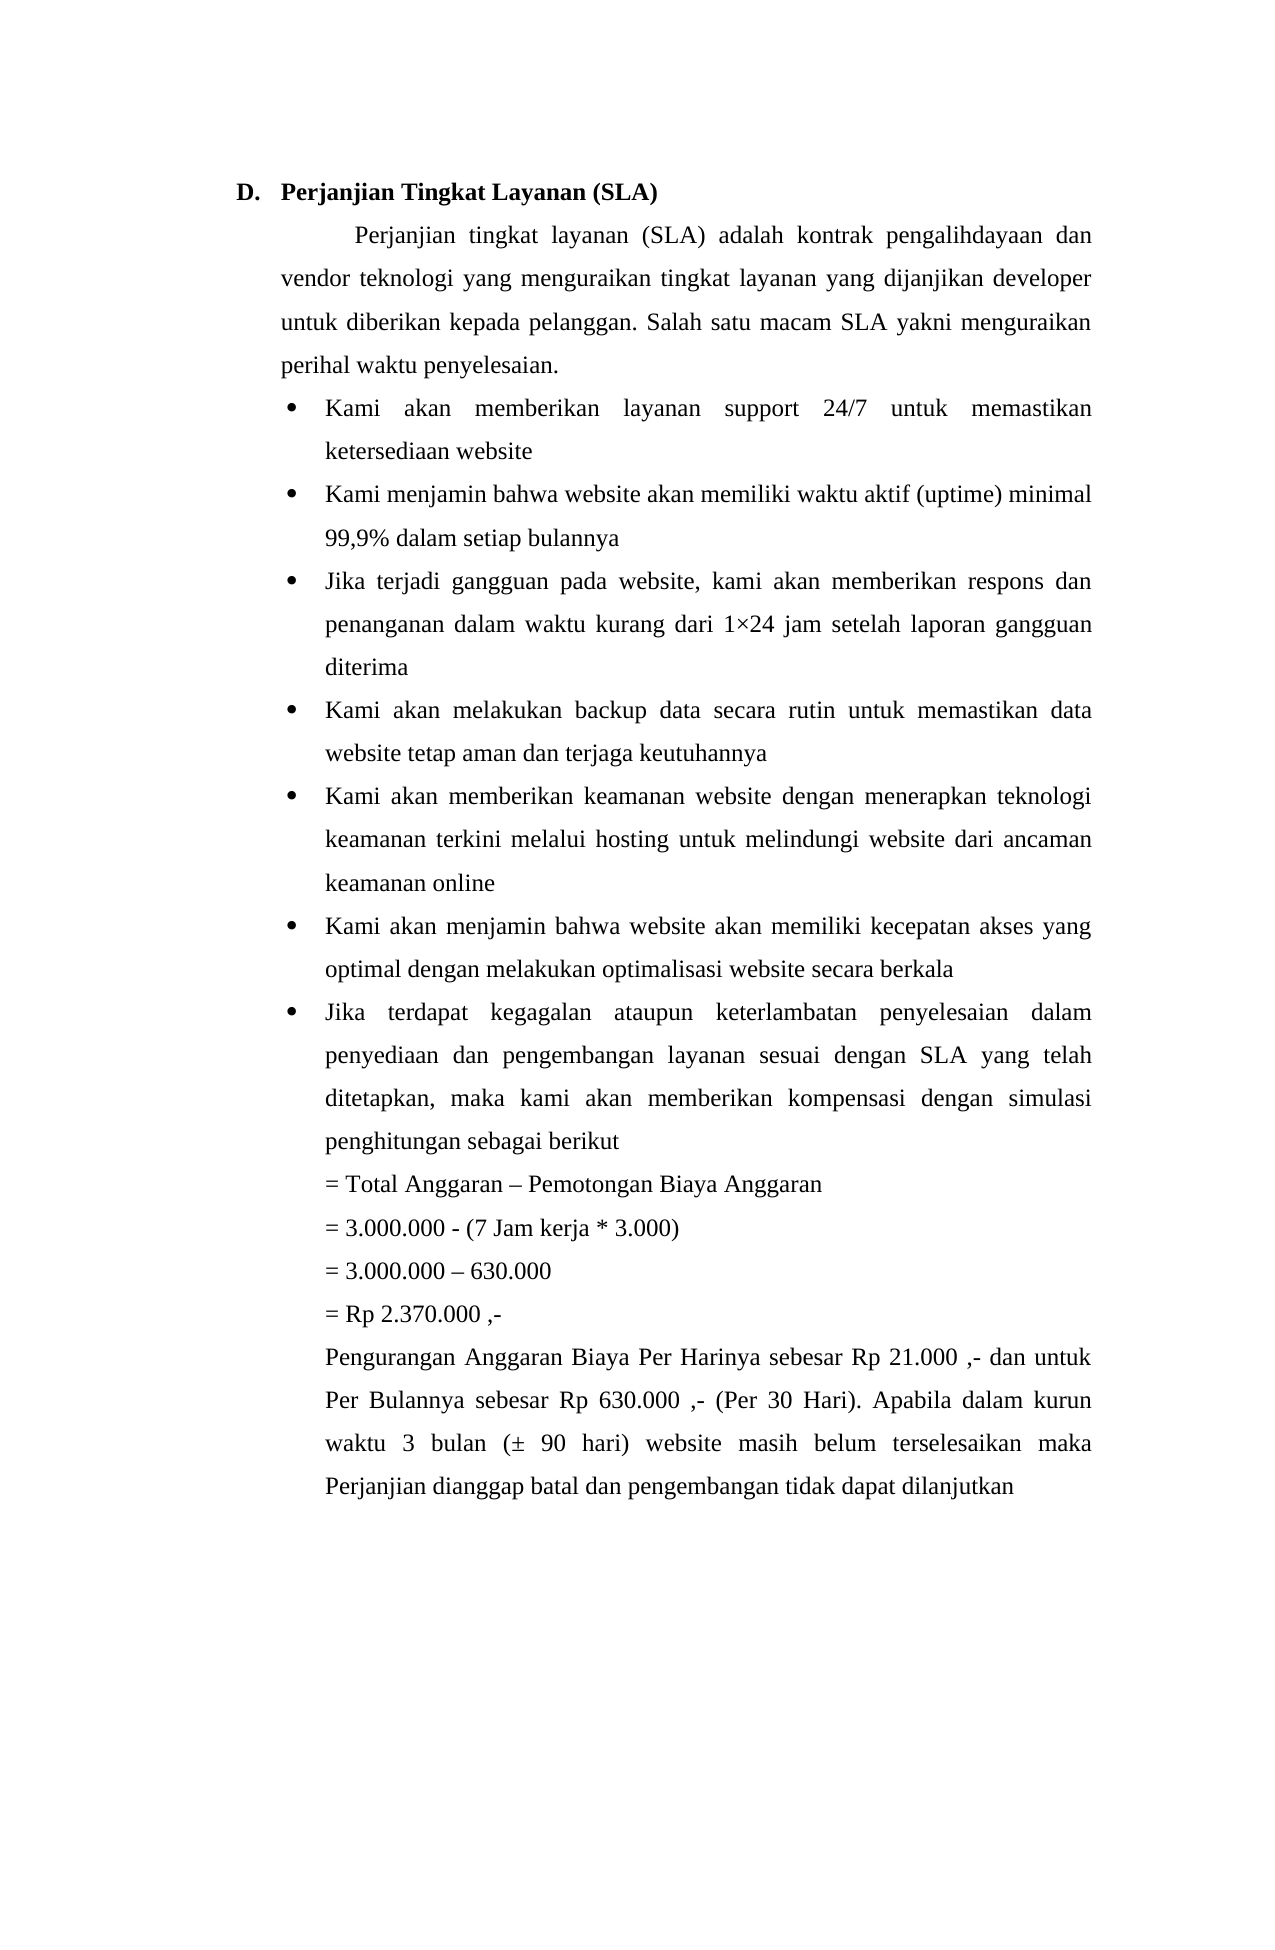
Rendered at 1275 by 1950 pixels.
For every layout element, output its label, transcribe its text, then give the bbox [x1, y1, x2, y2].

list Kami akan menjamin bahwa website akan memiliki kecepatan akses yang optimal dengan melakukan optimalisasi website secara berkala [287, 911, 1092, 983]
list Kami menjamin bahwa website akan memiliki waktu aktif (uptime) minimal 99,9% dalam setiap bulannya [287, 479, 1092, 551]
list Perjanjian Tingkat Layanan (SLA) [236, 177, 1032, 206]
list = Rp 2.370.000 ,- [325, 1299, 1092, 1328]
list = 3.000.000 - (7 Jam kerja * 3.000) [325, 1213, 1092, 1241]
list Jika terdapat kegagalan ataupun keterlambatan penyelesaian dalam penyediaan dan pengembangan layanan sesuai dengan SLA yang telah ditetapkan, maka kami akan memberikan kompensasi dengan simulasi penghitungan sebagai berikut [287, 997, 1092, 1155]
list Kami akan memberikan layanan support 24/7 untuk memastikan ketersediaan website [287, 393, 1092, 465]
list Pengurangan Anggaran Biaya Per Harinya sebesar Rp 21.000 ,- dan untuk Per Bulannya sebesar Rp 630.000 ,- (Per 30 Hari). Apabila dalam kurun waktu 3 bulan (± 90 hari) website masih belum terselesaikan maka Perjanjian dianggap batal dan pengembangan tidak dapat dilanjutkan [325, 1342, 1092, 1500]
list Jika terjadi gangguan pada website, kami akan memberikan respons dan penanganan dalam waktu kurang dari 1×24 jam setelah laporan gangguan diterima [287, 566, 1092, 681]
list Kami akan memberikan keamanan website dengan menerapkan teknologi keamanan terkini melalui hosting untuk melindungi website dari ancaman keamanan online [287, 781, 1092, 896]
list = 3.000.000 – 630.000 [325, 1256, 1092, 1284]
list = Total Anggaran – Pemotongan Biaya Anggaran [325, 1169, 1092, 1198]
text Perjanjian tingkat layanan (SLA) adalah kontrak pengalihdayaan dan vendor teknologi yang menguraikan tingkat layanan yang dijanjikan developer untuk diberikan kepada pelanggan. Salah satu macam SLA yakni menguraikan perihal waktu penyelesaian. [281, 220, 1092, 379]
list Kami akan melakukan backup data secara rutin untuk memastikan data website tetap aman dan terjaga keutuhannya [287, 695, 1092, 767]
